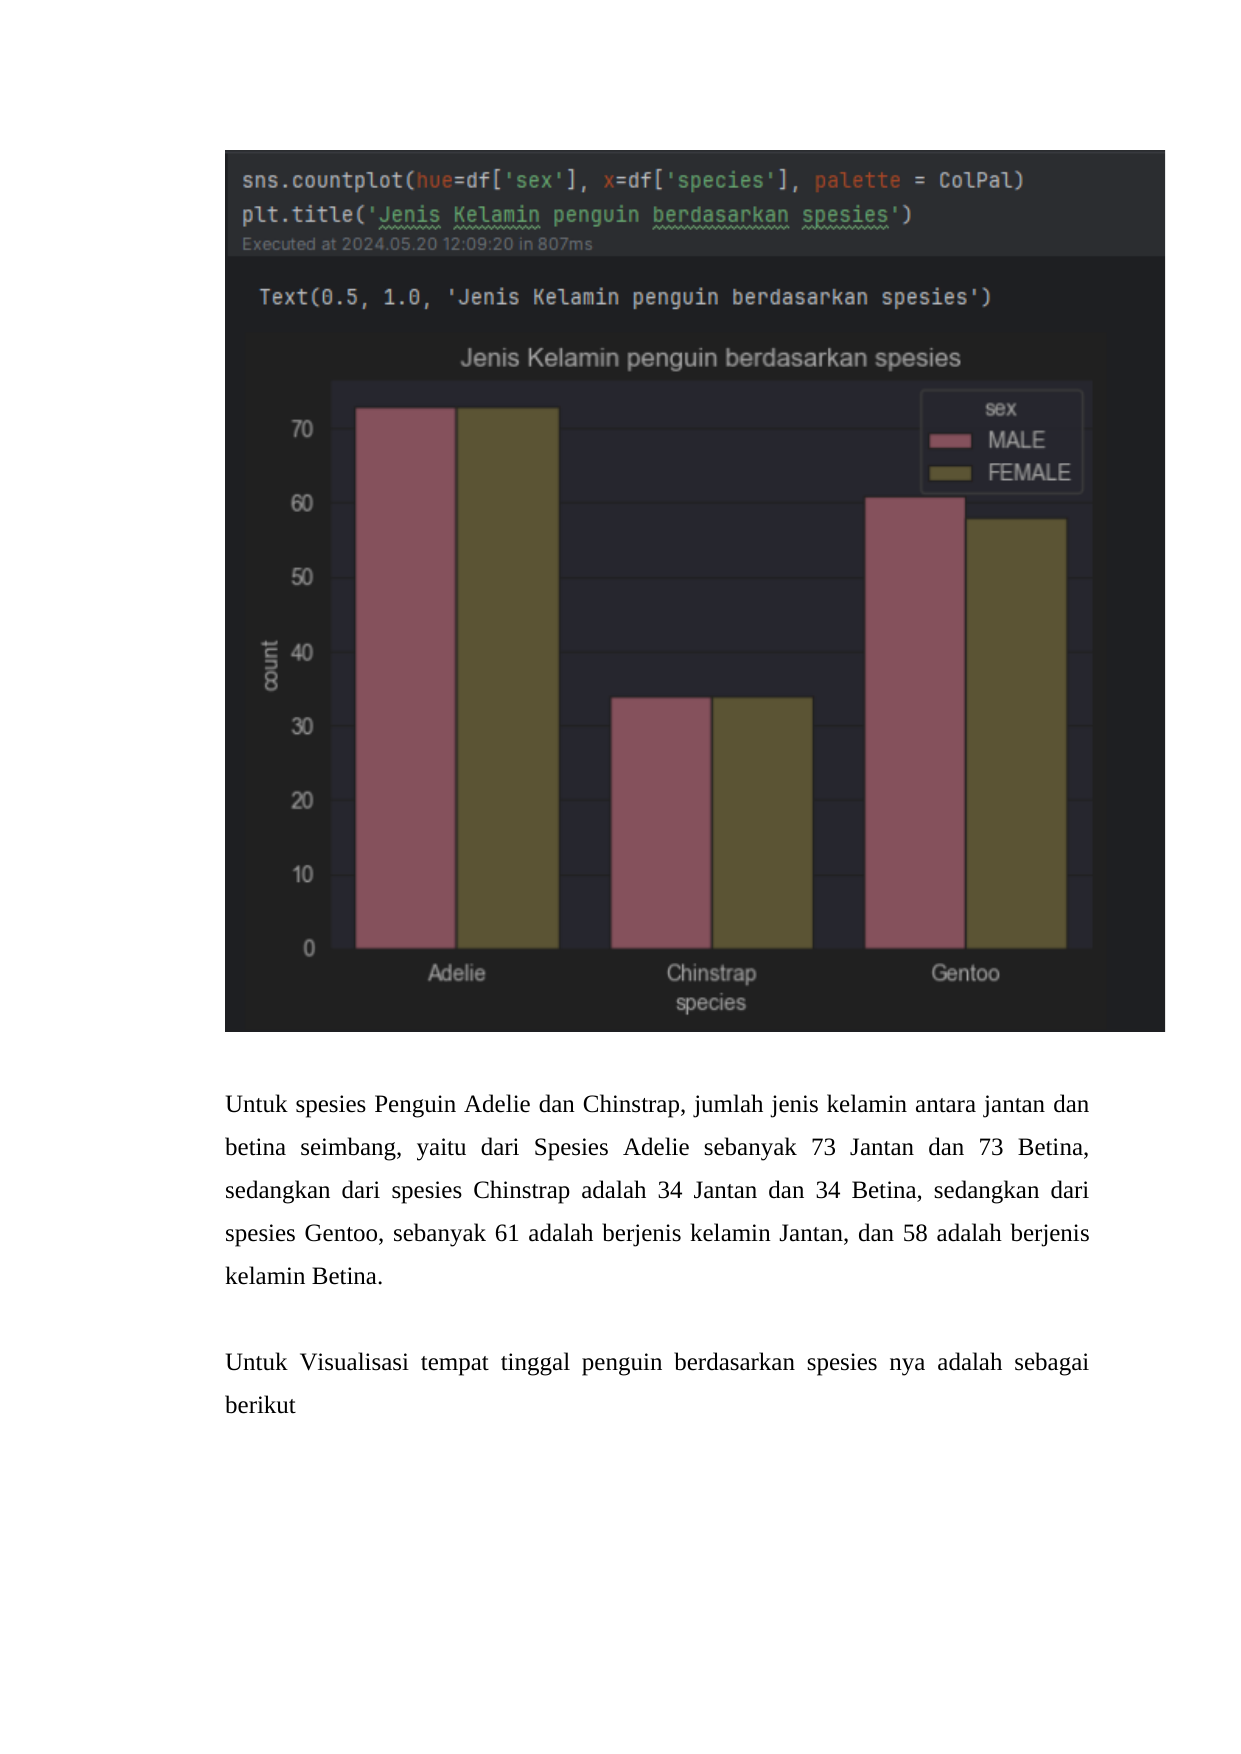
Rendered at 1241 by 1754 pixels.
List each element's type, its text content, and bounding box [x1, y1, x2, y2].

text Untuk spesies Penguin Adelie dan Chinstrap, jumlah jenis kelamin antara jantan dan betina seimbang, yaitu dari Spesies Adelie sebanyak 73 Jantan dan 73 Betina, sedangkan dari spesies Chinstrap adalah 34 Jantan dan 34 Betina, sedangkan dari spesies Gentoo, sebanyak 61 adalah berjenis kelamin Jantan, dan 58 adalah berjenis kelamin Betina. [225, 1032, 1090, 1290]
picture [225, 150, 1166, 1032]
text Untuk Visualisasi tempat tinggal penguin berdasarkan spesies nya adalah sebagai berikut [225, 1347, 1090, 1419]
